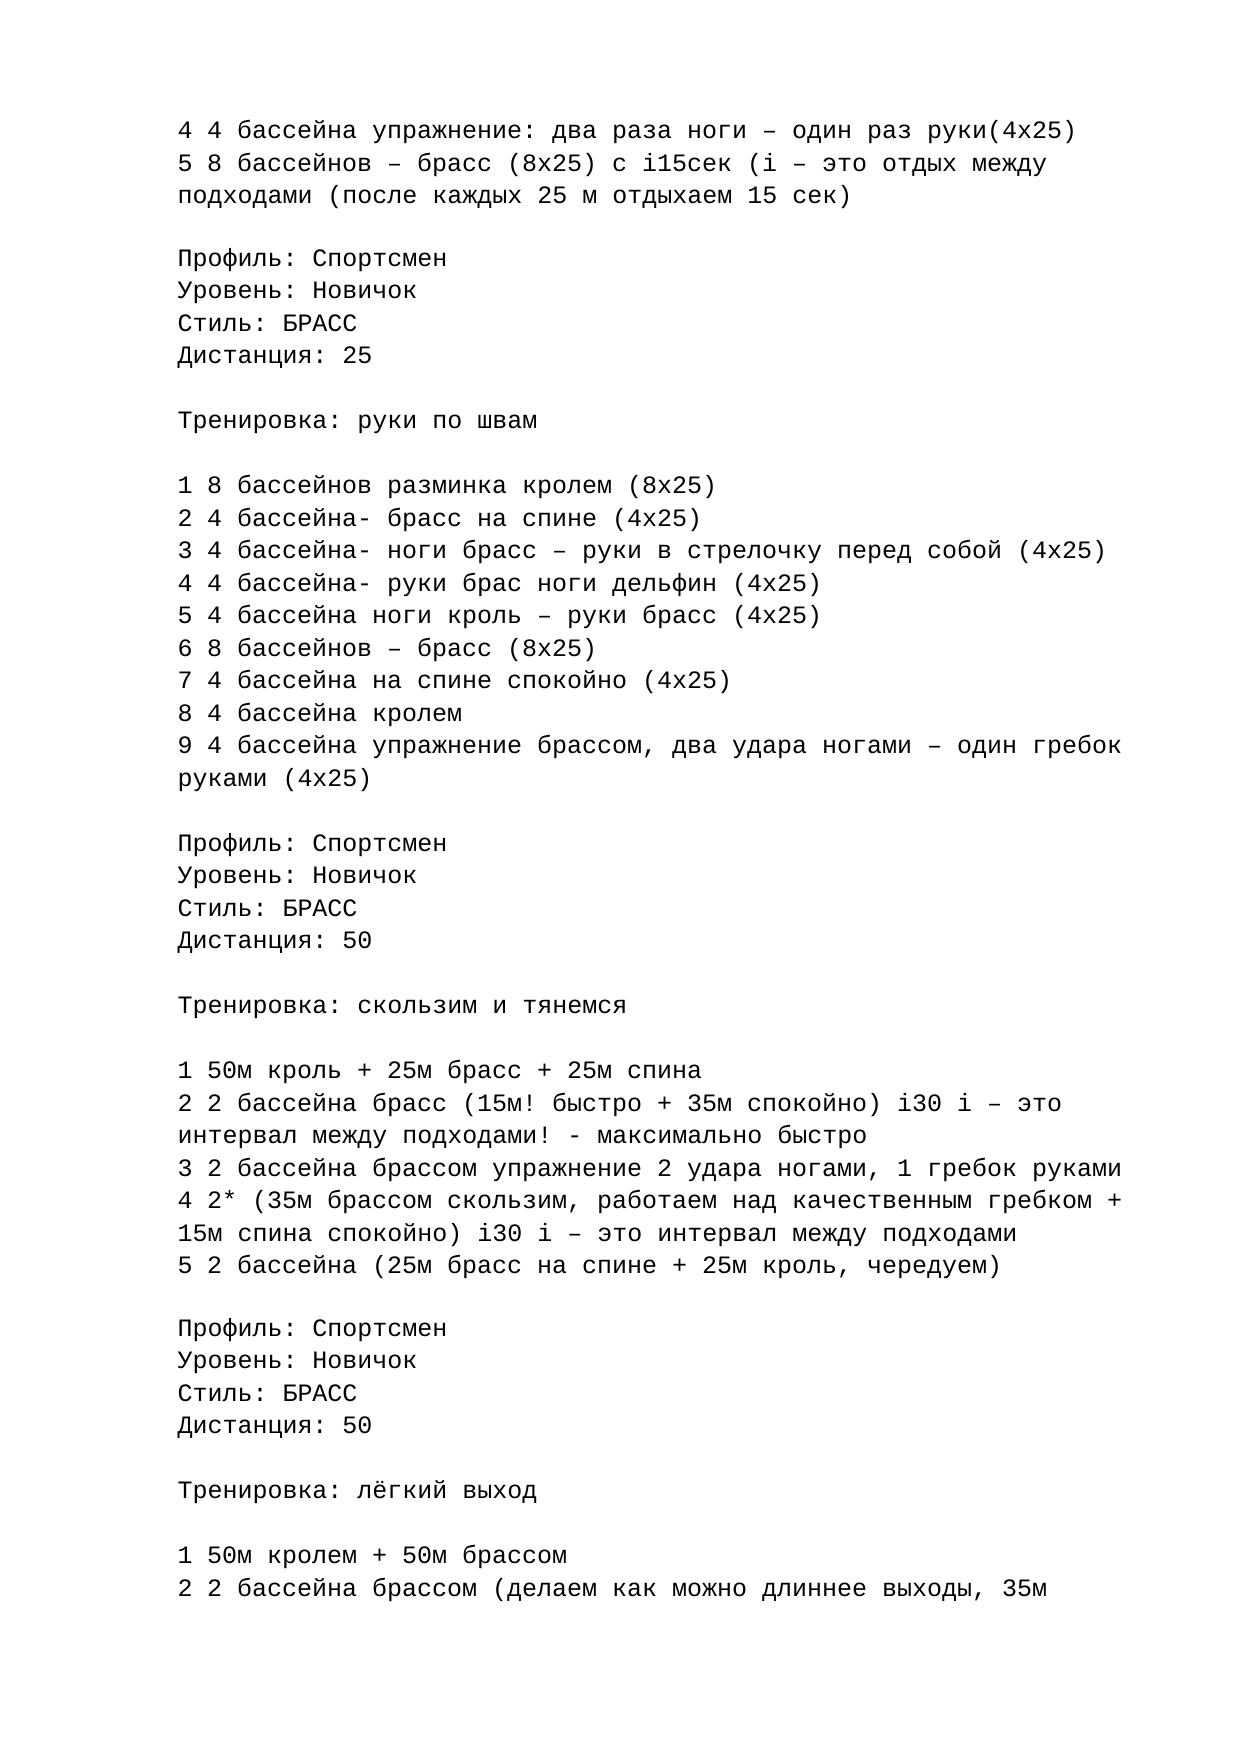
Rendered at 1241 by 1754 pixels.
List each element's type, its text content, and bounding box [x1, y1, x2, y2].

text Стиль: БРАСС [177, 310, 1152, 339]
text Уровень: Новичок [177, 278, 1152, 306]
text Уровень: Новичок [177, 863, 1152, 891]
text Профиль: Спортсмен [177, 1315, 1152, 1343]
text 1 50м кроль + 25м брасс + 25м спина [177, 1058, 1152, 1086]
text Профиль: Спортсмен [177, 245, 1152, 274]
text Стиль: БРАСС [177, 1380, 1152, 1408]
text Тренировка: лёгкий выход [177, 1478, 1152, 1506]
text 5 4 бассейна ноги кроль – руки брасс (4х25) [177, 603, 1152, 631]
text Дистанция: 25 [177, 343, 1152, 371]
text Профиль: Спортсмен [177, 830, 1152, 859]
text 4 4 бассейна- руки брас ноги дельфин (4х25) [177, 570, 1152, 599]
text 3 4 бассейна- ноги брасс – руки в стрелочку перед собой (4х25) [177, 538, 1152, 566]
text 4 2* (35м брассом скользим, работаем над качественным гребком + 15м спина спокойно) i30 i – это интервал между подходами [177, 1188, 1152, 1249]
text 1 50м кролем + 50м брассом [177, 1543, 1152, 1571]
text Стиль: БРАСС [177, 895, 1152, 924]
text Тренировка: руки по швам [177, 408, 1152, 436]
text 2 4 бассейна- брасс на спине (4х25) [177, 505, 1152, 534]
text Дистанция: 50 [177, 928, 1152, 956]
text 5 2 бассейна (25м брасс на спине + 25м кроль, чередуем) [177, 1253, 1152, 1281]
text 3 2 бассейна брассом упражнение 2 удара ногами, 1 гребок руками [177, 1155, 1152, 1184]
text 7 4 бассейна на спине спокойно (4х25) [177, 668, 1152, 696]
text 4 4 бассейна упражнение: два раза ноги – один раз руки(4х25) [177, 118, 1152, 146]
text 2 2 бассейна брасс (15м! быстро + 35м спокойно) i30 i – это интервал между подходами! - максимально быстро [177, 1090, 1152, 1151]
text Дистанция: 50 [177, 1413, 1152, 1441]
text 5 8 бассейнов – брасс (8х25) с i15сек (i – это отдых между подходами (после каждых 25 м отдыхаем 15 сек) [177, 151, 1152, 211]
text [177, 1575, 1152, 1603]
text 8 4 бассейна кролем [177, 700, 1152, 729]
text Уровень: Новичок [177, 1348, 1152, 1376]
text Тренировка: скользим и тянемся [177, 993, 1152, 1021]
text 9 4 бассейна упражнение брассом, два удара ногами – один гребок руками (4х25) [177, 733, 1152, 794]
text 1 8 бассейнов разминка кролем (8х25) [177, 473, 1152, 501]
text 6 8 бассейнов – брасс (8х25) [177, 635, 1152, 664]
